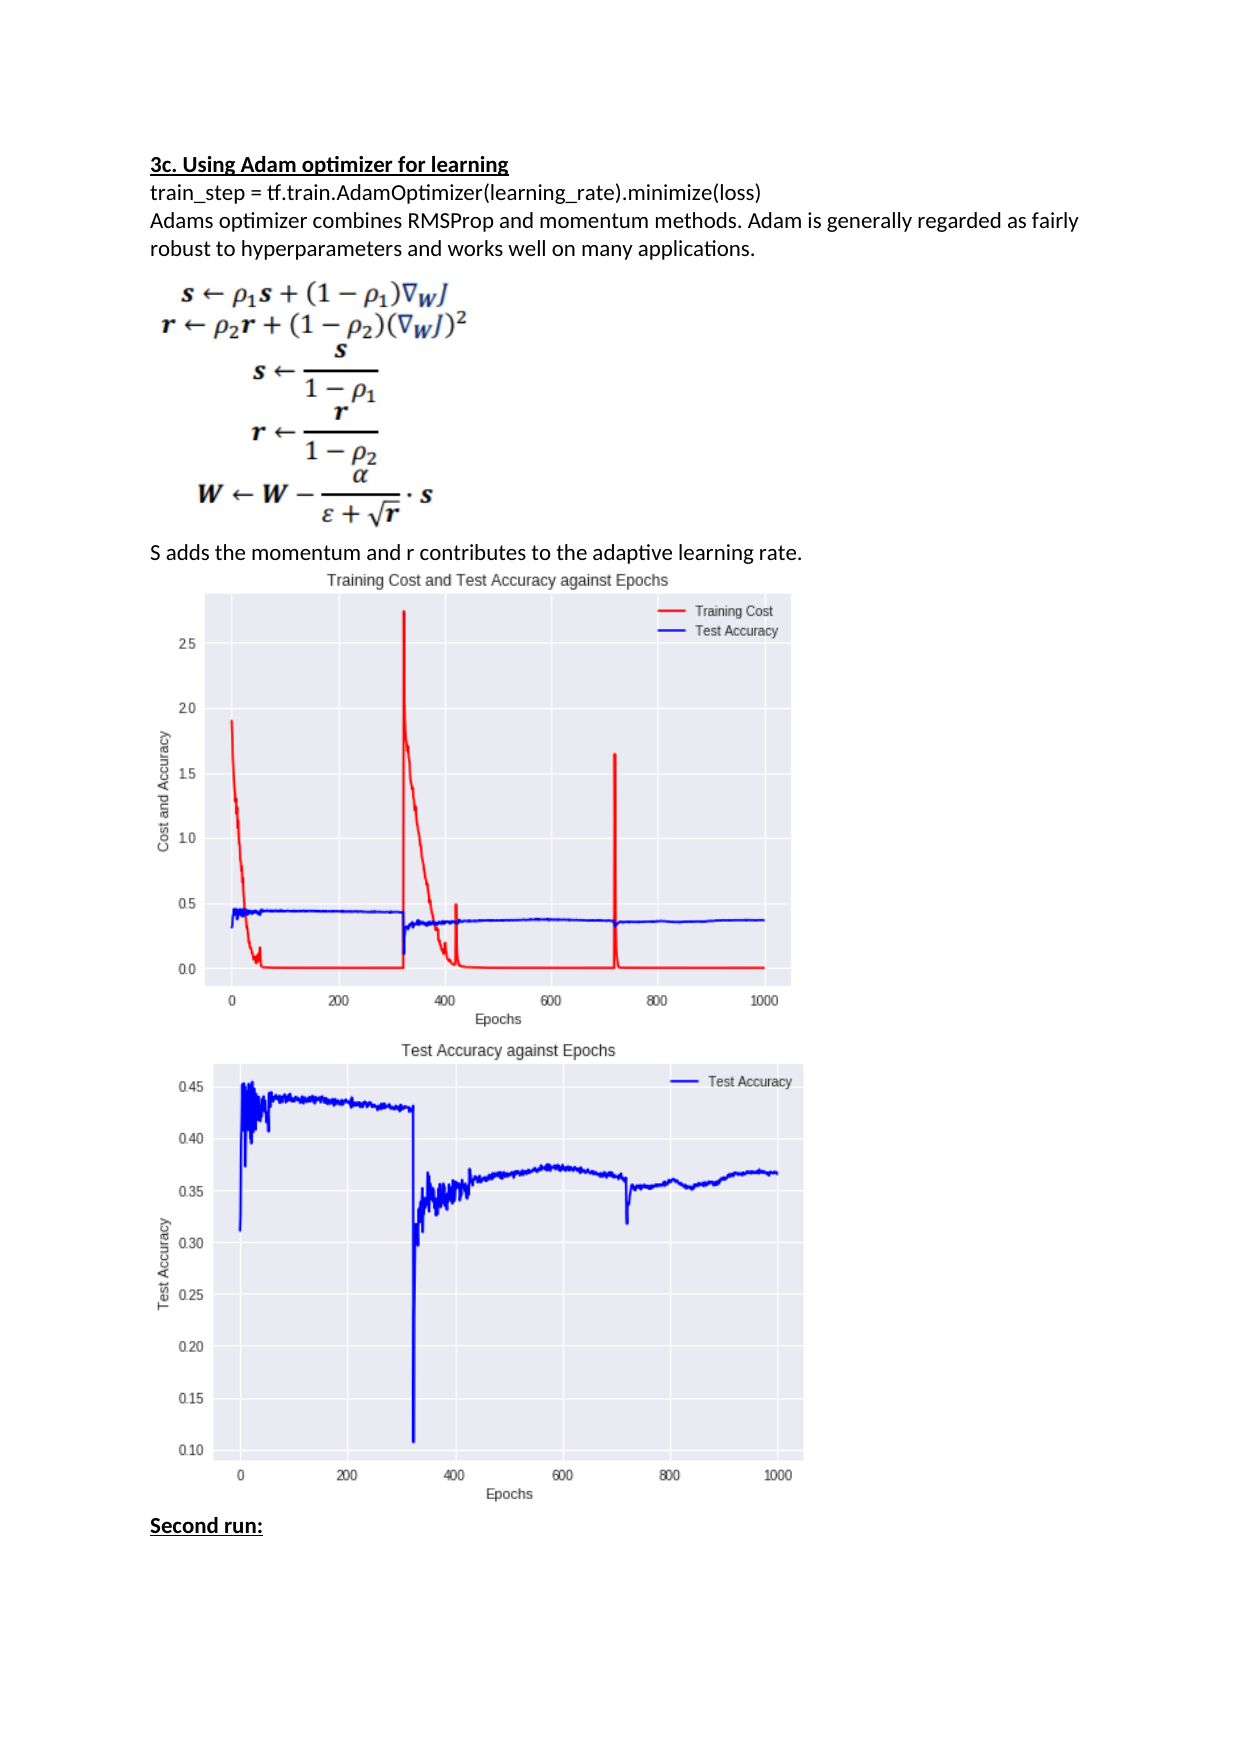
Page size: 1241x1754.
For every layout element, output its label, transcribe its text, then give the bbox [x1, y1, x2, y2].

text Second run: [150, 1511, 1090, 1539]
text S adds the momentum and r contributes to the adaptive learning rate. [150, 538, 1090, 566]
text train_step = tf.train.AdamOptimizer(learning_rate).minimize(loss) [150, 178, 1090, 206]
picture [150, 566, 813, 1511]
text 3c. Using Adam optimizer for learning [150, 150, 1090, 178]
picture [150, 262, 478, 538]
text Adams optimizer combines RMSProp and momentum methods. Adam is generally regarded as fairly robust to hyperparameters and works well on many applications. [150, 206, 1090, 262]
